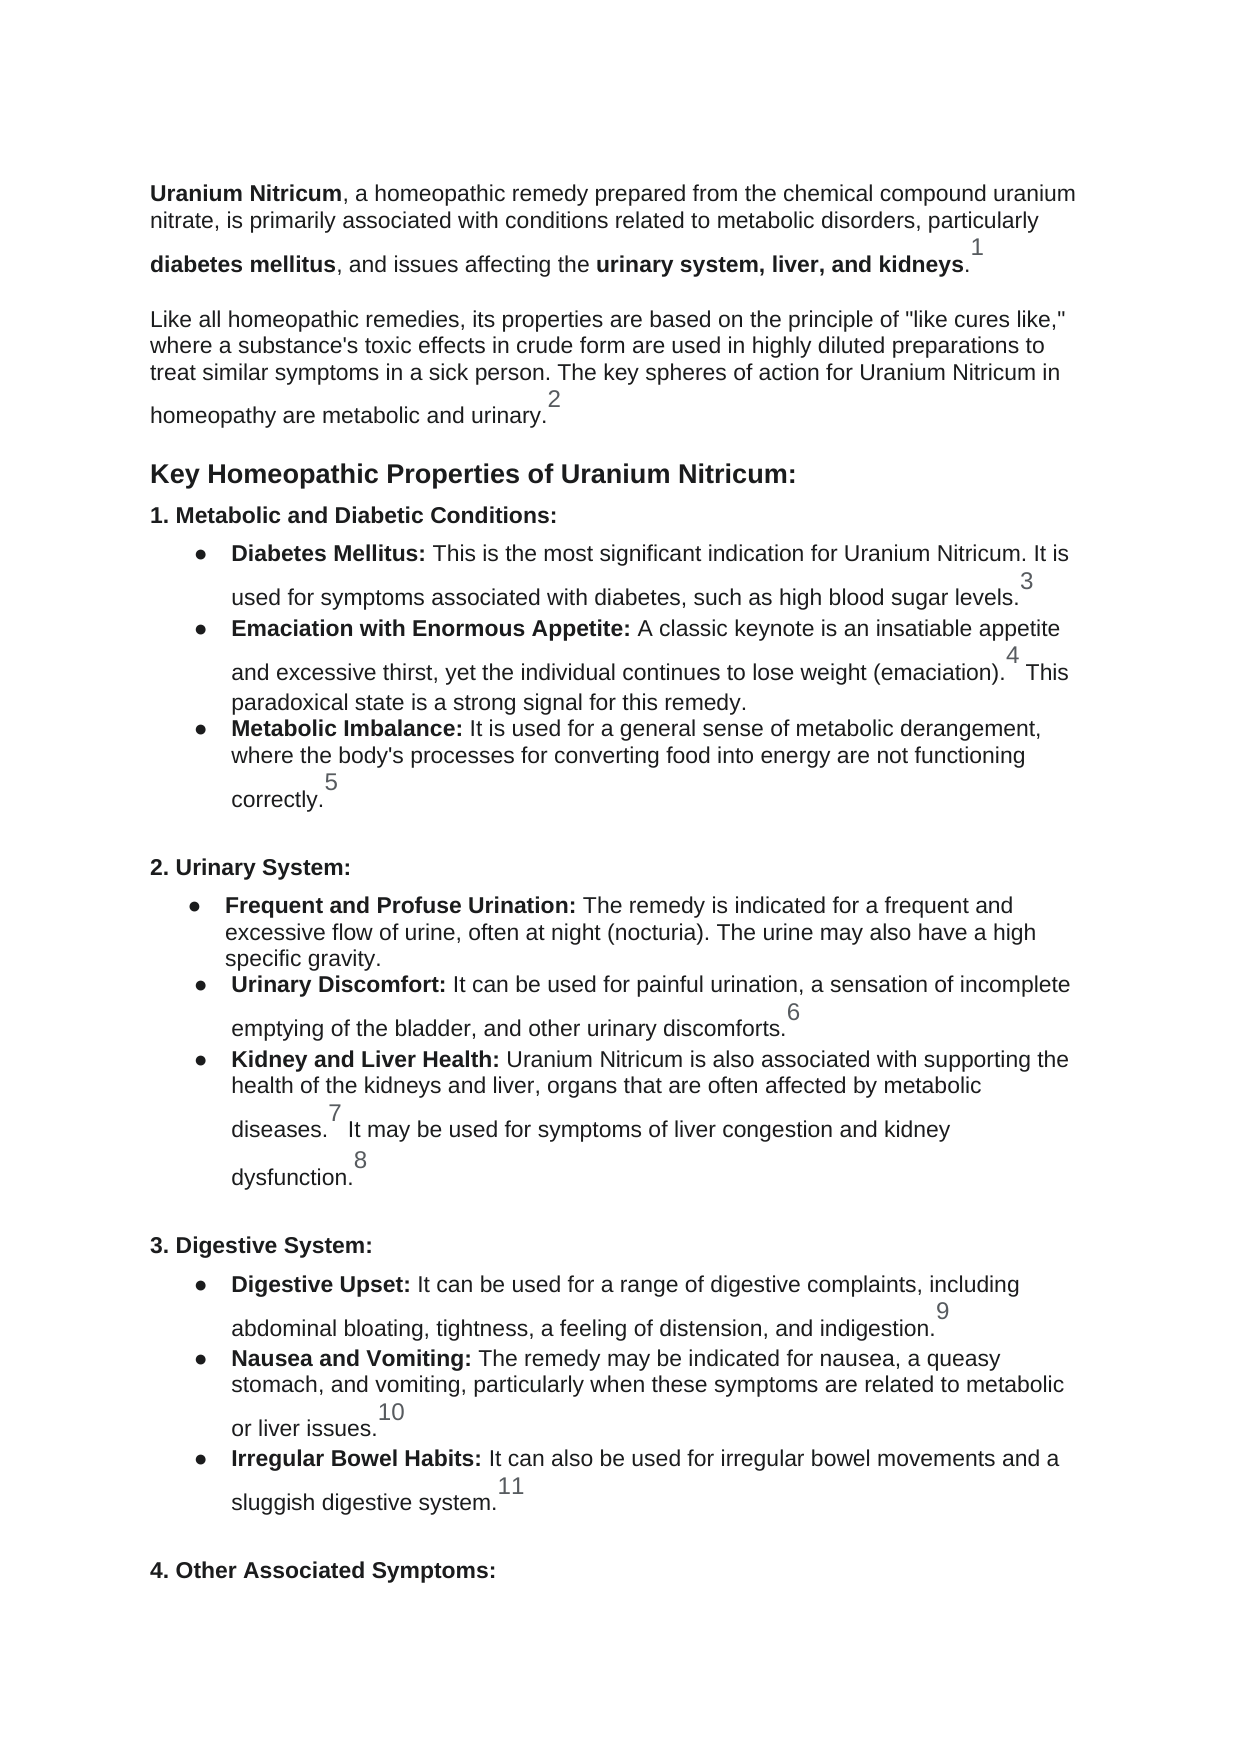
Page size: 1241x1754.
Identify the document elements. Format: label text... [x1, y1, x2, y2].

list Digestive Upset: It can be used for a range of digestive complaints, including abdominal bloating, tightness, a feeling of distension, and indigestion.9 [194, 1271, 1090, 1345]
list Kidney and Liver Health: Uranium Nitricum is also associated with supporting the health of the kidneys and liver, organs that are often affected by metabolic diseases.7 It may be used for symptoms of liver congestion and kidney dysfunction.8 [194, 1046, 1090, 1194]
list Nausea and Vomiting: The remedy may be indicated for nausea, a queasy stomach, and vomiting, particularly when these symptoms are related to metabolic or liver issues.10 [194, 1345, 1090, 1445]
list Urinary Discomfort: It can be used for painful urination, a sensation of incomplete emptying of the bladder, and other urinary discomforts.6 [194, 971, 1090, 1046]
text 2. Urinary System: [150, 853, 1090, 880]
text Like all homeopathic remedies, its properties are based on the principle of "like cures like," where a substance's toxic effects in crude form are used in highly diluted preparations to treat similar symptoms in a sick person. The key spheres of action for Uranium Nitricum in homeopathy are metabolic and urinary.2 [150, 306, 1090, 433]
list Emaciation with Enormous Appetite: A classic keynote is an insatiable appetite and excessive thirst, yet the individual continues to lose weight (emaciation).4 This paradoxical state is a strong signal for this remedy. [194, 615, 1090, 715]
list Diabetes Mellitus: This is the most significant indication for Uranium Nitricum. It is used for symptoms associated with diabetes, such as high blood sugar levels.3 [194, 540, 1090, 615]
text Uranium Nitricum, a homeopathic remedy prepared from the chemical compound uranium nitrate, is primarily associated with conditions related to metabolic disorders, particularly diabetes mellitus, and issues affecting the urinary system, liver, and kidneys.1 [150, 180, 1090, 281]
text 3. Digestive System: [150, 1232, 1090, 1258]
subtitle Key Homeopathic Properties of Uranium Nitricum: [150, 458, 1090, 489]
text 1. Metabolic and Diabetic Conditions: [150, 502, 1090, 528]
list Metabolic Imbalance: It is used for a general sense of metabolic derangement, where the body's processes for converting food into energy are not functioning correctly.5 [194, 715, 1090, 816]
text 4. Other Associated Symptoms: [150, 1557, 1090, 1583]
list Frequent and Profuse Urination: The remedy is indicated for a frequent and excessive flow of urine, often at night (nocturia). The urine may also have a high specific gravity. [187, 892, 1090, 971]
list Irregular Bowel Habits: It can also be used for irregular bowel movements and a sluggish digestive system.11 [194, 1445, 1090, 1520]
